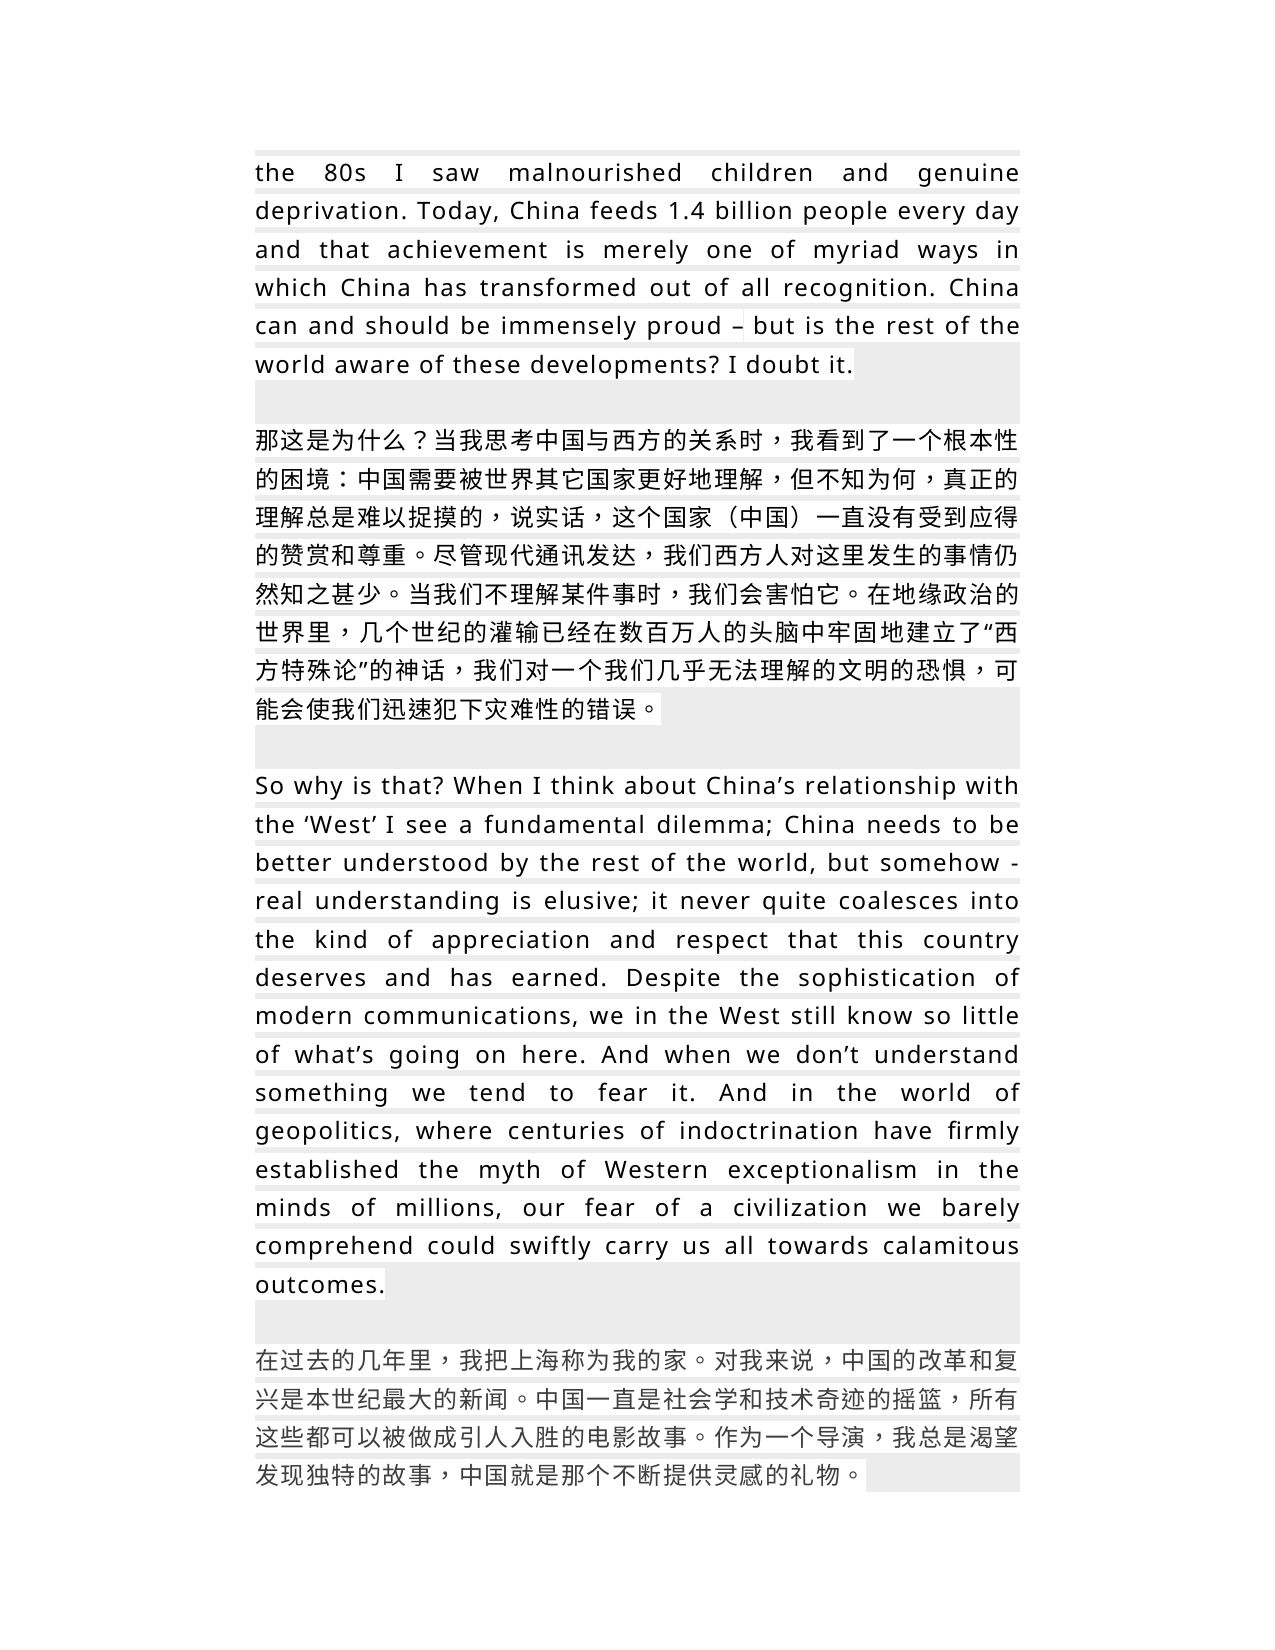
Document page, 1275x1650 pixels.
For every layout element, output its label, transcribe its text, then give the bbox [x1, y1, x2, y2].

text 在过去的几年里，我把上海称为我的家。对我来说，中国的改革和复兴是本世纪最大的新闻。中国一直是社会学和技术奇迹的摇篮，所有这些都可以被做成引人入胜的电影故事。作为一个导演，我总是渴望发现独特的故事，中国就是那个不断提供灵感的礼物。 [255, 1453, 1020, 1492]
text 那这是为什么？当我思考中国与西方的关系时，我看到了一个根本性的困境：中国需要被世界其它国家更好地理解，但不知为何，真正的理解总是难以捉摸的，说实话，这个国家（中国）一直没有受到应得的赞赏和尊重。尽管现代通讯发达，我们西方人对这里发生的事情仍然知之甚少。当我们不理解某件事时，我们会害怕它。在地缘政治的世界里，几个世纪的灌输已经在数百万人的头脑中牢固地建立了“西方特殊论”的神话，我们对一个我们几乎无法理解的文明的恐惧，可能会使我们迅速犯下灾难性的错误。 [255, 687, 1020, 725]
